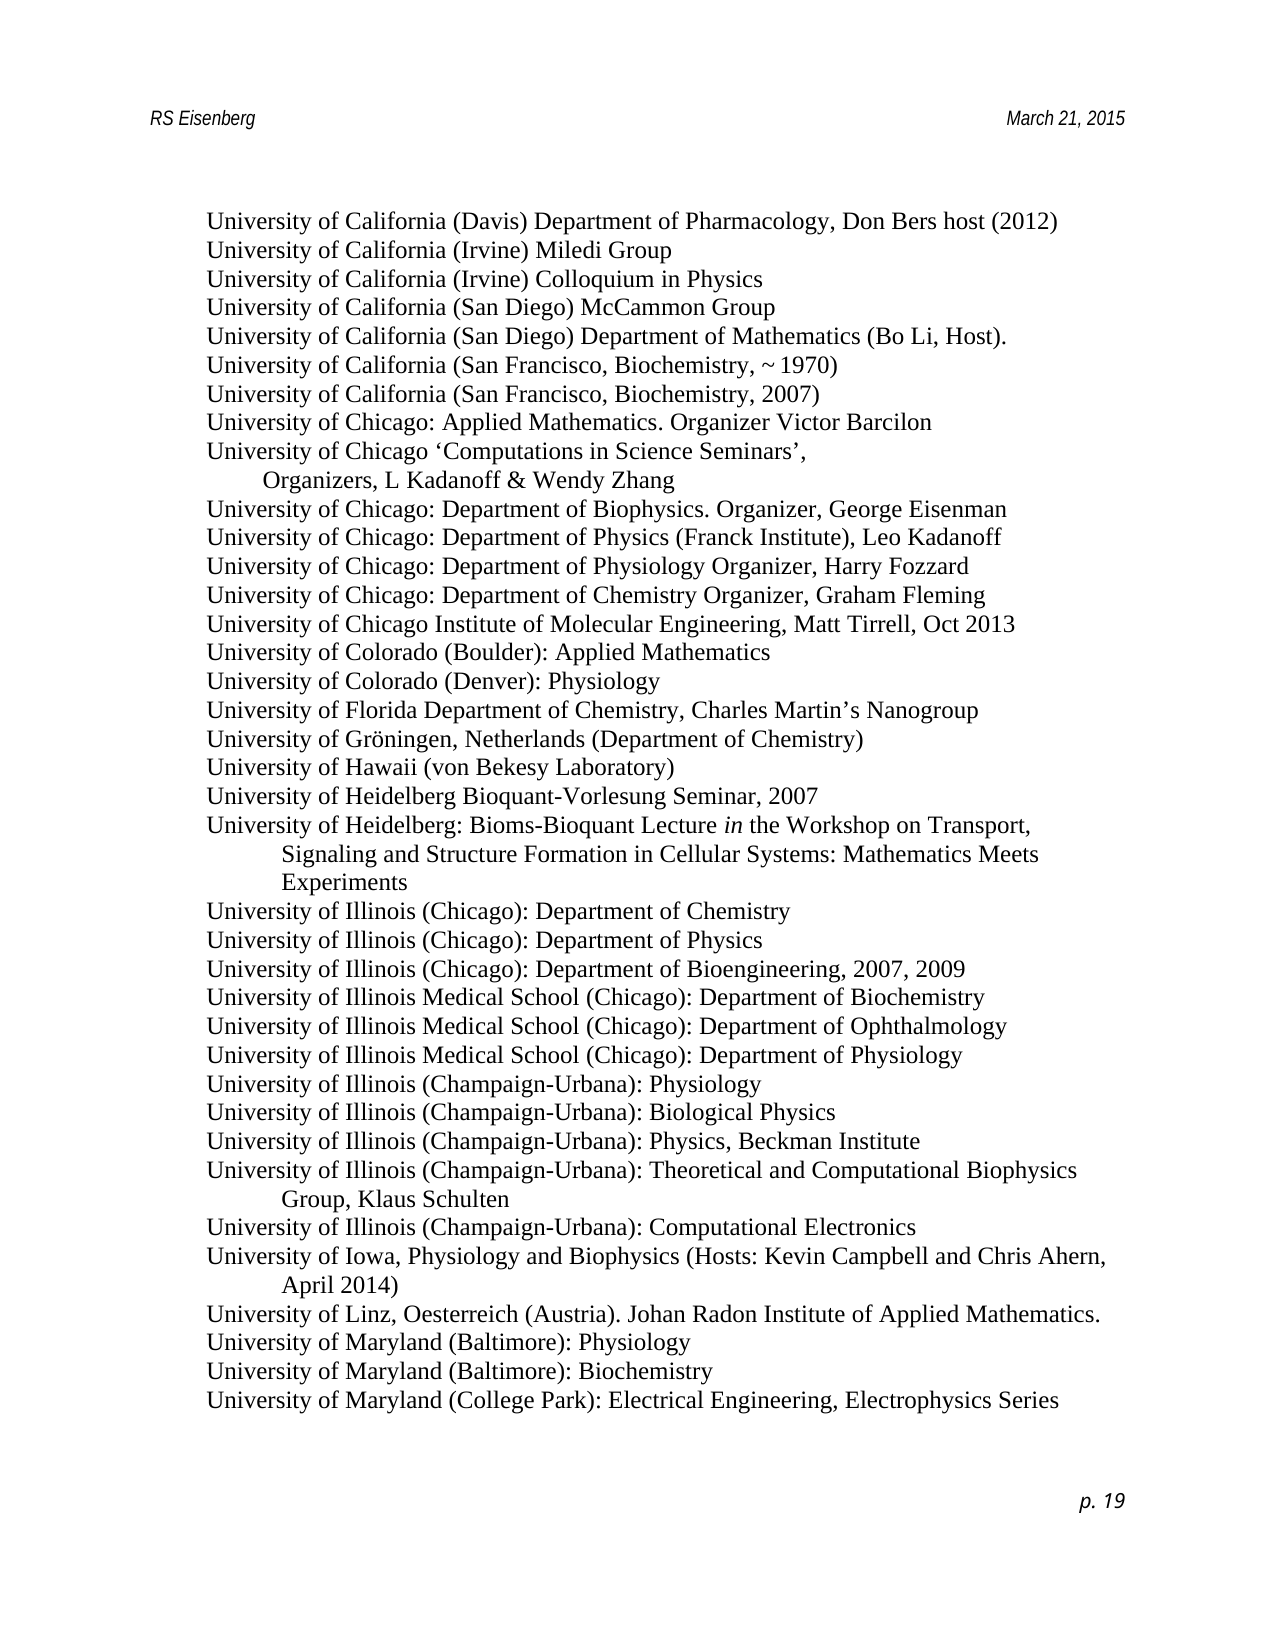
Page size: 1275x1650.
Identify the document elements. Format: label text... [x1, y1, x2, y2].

text University of Maryland (College Park): Electrical Engineering, Electrophysics Series [206, 1385, 1125, 1414]
text University of California (San Diego) Department of Mathematics (Bo Li, Host). [206, 321, 1125, 350]
text University of Illinois Medical School (Chicago): Department of Ophthalmology [206, 1011, 1125, 1040]
text University of Iowa, Physiology and Biophysics (Hosts: Kevin Campbell and Chris Ahern, April 2014) [206, 1241, 1125, 1299]
text University of Illinois Medical School (Chicago): Department of Physiology [206, 1040, 1125, 1069]
text University of California (San Francisco, Biochemistry, ~ 1970) [206, 350, 1125, 379]
text University of Chicago: Department of Biophysics. Organizer, George Eisenman [206, 494, 1125, 522]
text University of Illinois (Champaign-Urbana): Computational Electronics [206, 1212, 1125, 1241]
text University of Chicago ‘Computations in Science Seminars’, [206, 436, 1125, 465]
text University of Chicago: Applied Mathematics. Organizer Victor Barcilon [206, 407, 1125, 436]
text University of Florida Department of Chemistry, Charles Martin’s Nanogroup [206, 695, 1125, 724]
text University of Illinois (Champaign-Urbana): Physiology [206, 1069, 1125, 1097]
text Organizers, L Kadanoff & Wendy Zhang [206, 465, 1125, 494]
text University of Chicago: Department of Physics (Franck Institute), Leo Kadanoff [206, 522, 1125, 551]
text University of California (Davis) Department of Pharmacology, Don Bers host (2012) [206, 206, 1125, 235]
text University of Chicago Institute of Molecular Engineering, Matt Tirrell, Oct 2013 [206, 609, 1125, 637]
text University of Linz, Oesterreich (Austria). Johan Radon Institute of Applied Mathematics. [206, 1299, 1125, 1327]
text University of Illinois (Chicago): Department of Physics [206, 925, 1125, 954]
text University of California (San Francisco, Biochemistry, 2007) [206, 379, 1125, 407]
text University of Gröningen, Netherlands (Department of Chemistry) [206, 724, 1125, 752]
text University of Hawaii (von Bekesy Laboratory) [206, 752, 1125, 781]
text University of Colorado (Boulder): Applied Mathematics [206, 637, 1125, 666]
text University of Illinois Medical School (Chicago): Department of Biochemistry [206, 982, 1125, 1011]
text University of Illinois (Champaign-Urbana): Physics, Beckman Institute [206, 1126, 1125, 1155]
text University of Maryland (Baltimore): Biochemistry [206, 1356, 1125, 1385]
text University of Illinois (Chicago): Department of Chemistry [206, 896, 1125, 925]
text University of California (Irvine) Colloquium in Physics [206, 264, 1125, 292]
text University of Heidelberg Bioquant-Vorlesung Seminar, 2007 [206, 781, 1125, 810]
text University of Chicago: Department of Physiology Organizer, Harry Fozzard [206, 551, 1125, 580]
text University of Illinois (Champaign-Urbana): Biological Physics [206, 1097, 1125, 1126]
text University of Chicago: Department of Chemistry Organizer, Graham Fleming [206, 580, 1125, 609]
text University of Illinois (Chicago): Department of Bioengineering, 2007, 2009 [206, 954, 1125, 982]
text University of California (Irvine) Miledi Group [206, 235, 1125, 264]
text University of Illinois (Champaign-Urbana): Theoretical and Computational Biophysics Group, Klaus Schulten [206, 1155, 1125, 1212]
text University of Maryland (Baltimore): Physiology [206, 1327, 1125, 1356]
text University of Heidelberg: Bioms-Bioquant Lecture in the Workshop on Transport, Signaling and Structure Formation in Cellular Systems: Mathematics Meets Experiments [206, 810, 1125, 896]
text University of Colorado (Denver): Physiology [206, 666, 1125, 695]
text University of California (San Diego) McCammon Group [206, 292, 1125, 321]
